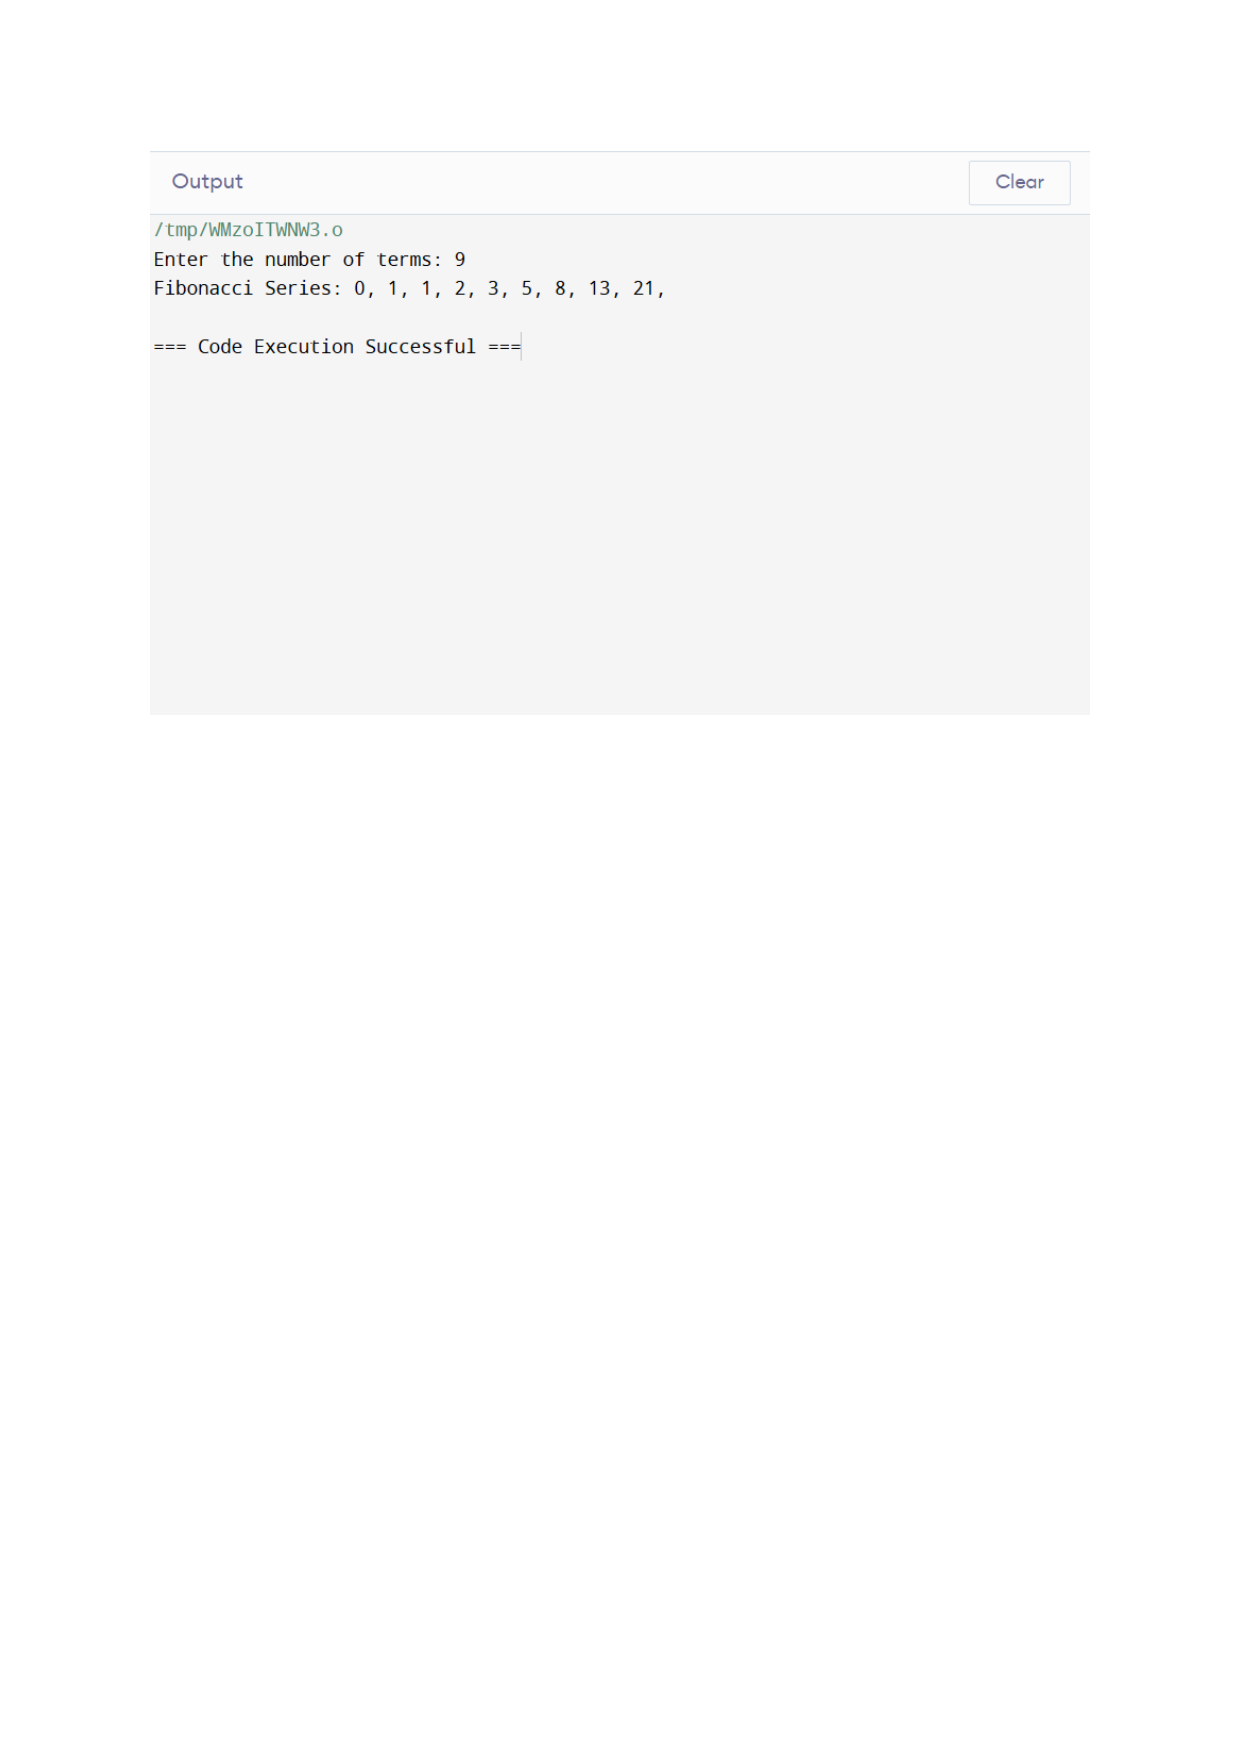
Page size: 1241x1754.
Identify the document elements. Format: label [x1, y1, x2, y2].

picture [150, 150, 1091, 715]
